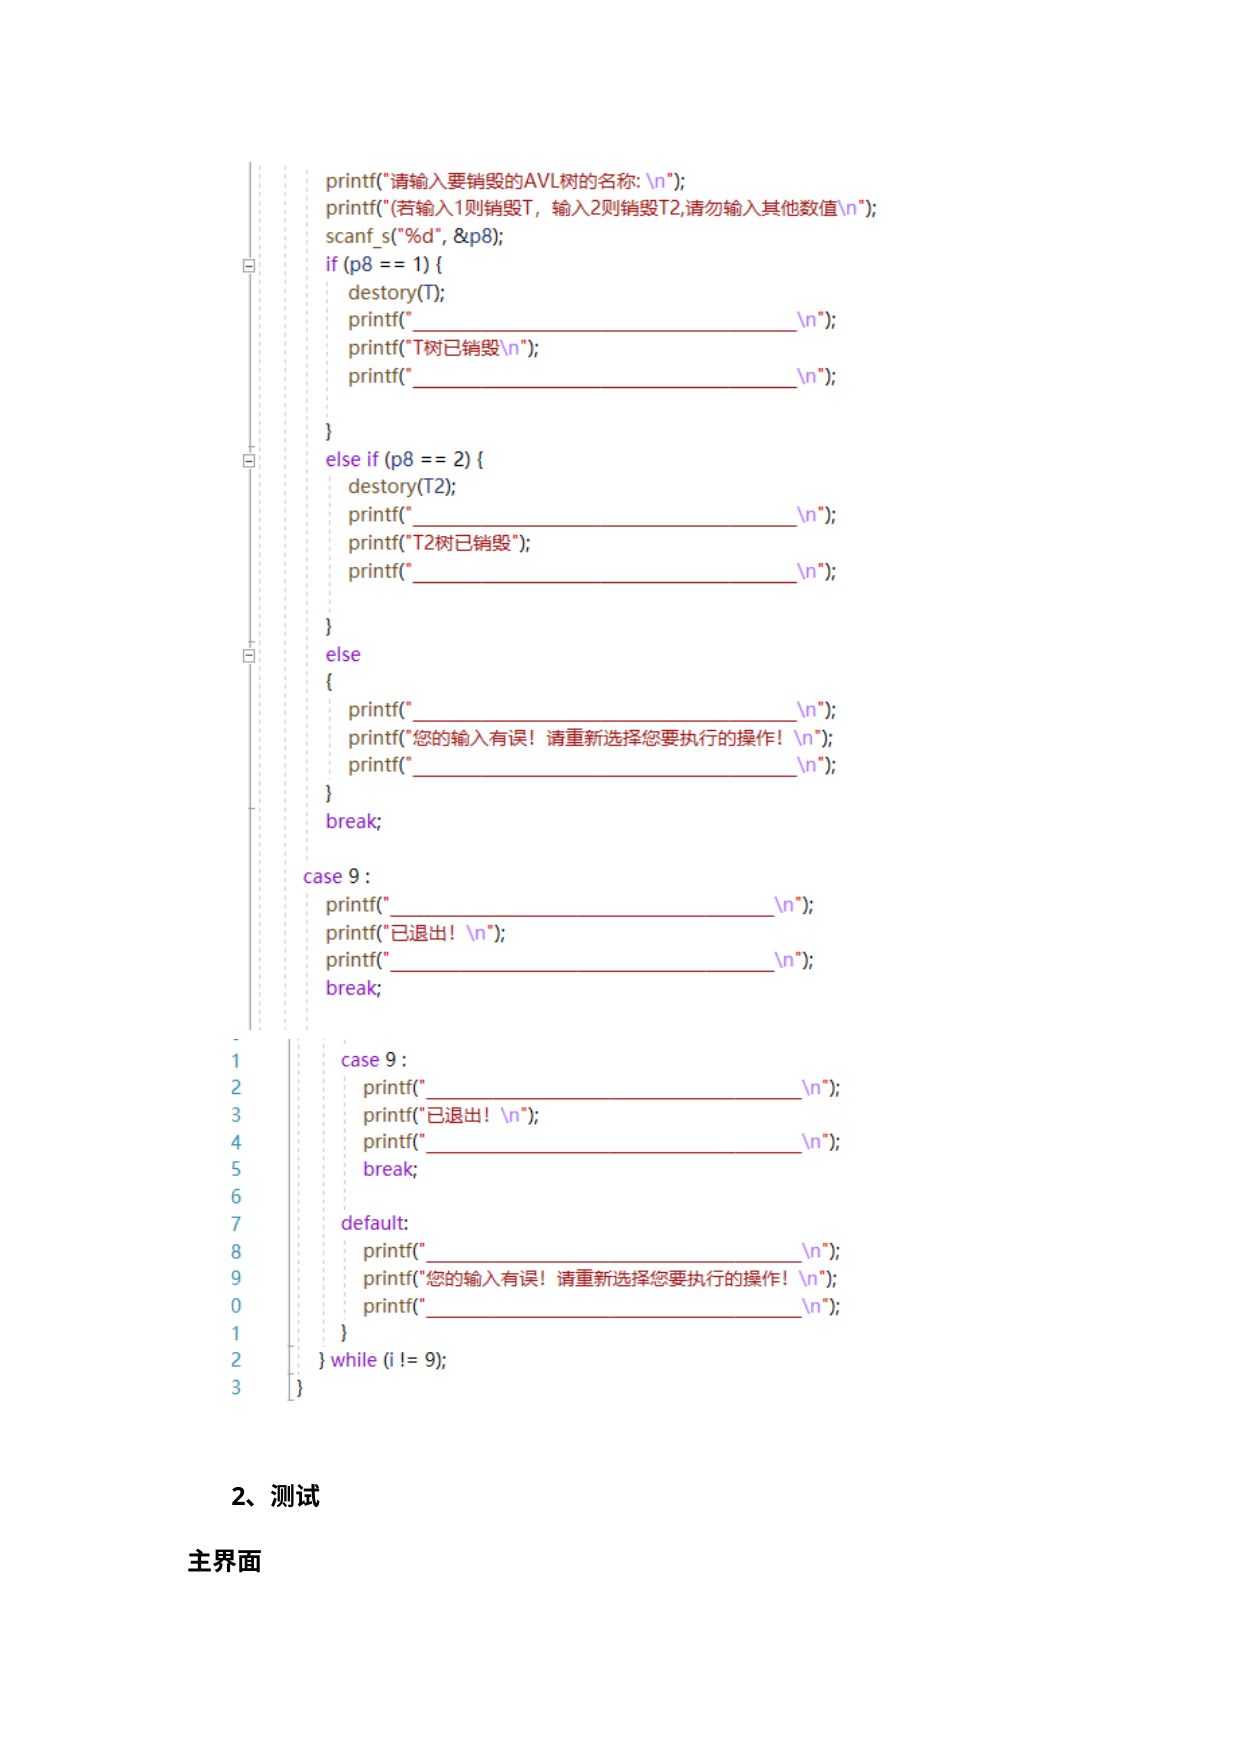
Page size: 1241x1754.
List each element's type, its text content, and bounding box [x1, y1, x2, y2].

list 主界面 [187, 1527, 1053, 1592]
picture [231, 162, 967, 1030]
picture [231, 1039, 930, 1430]
list 测试 [231, 1462, 1053, 1527]
